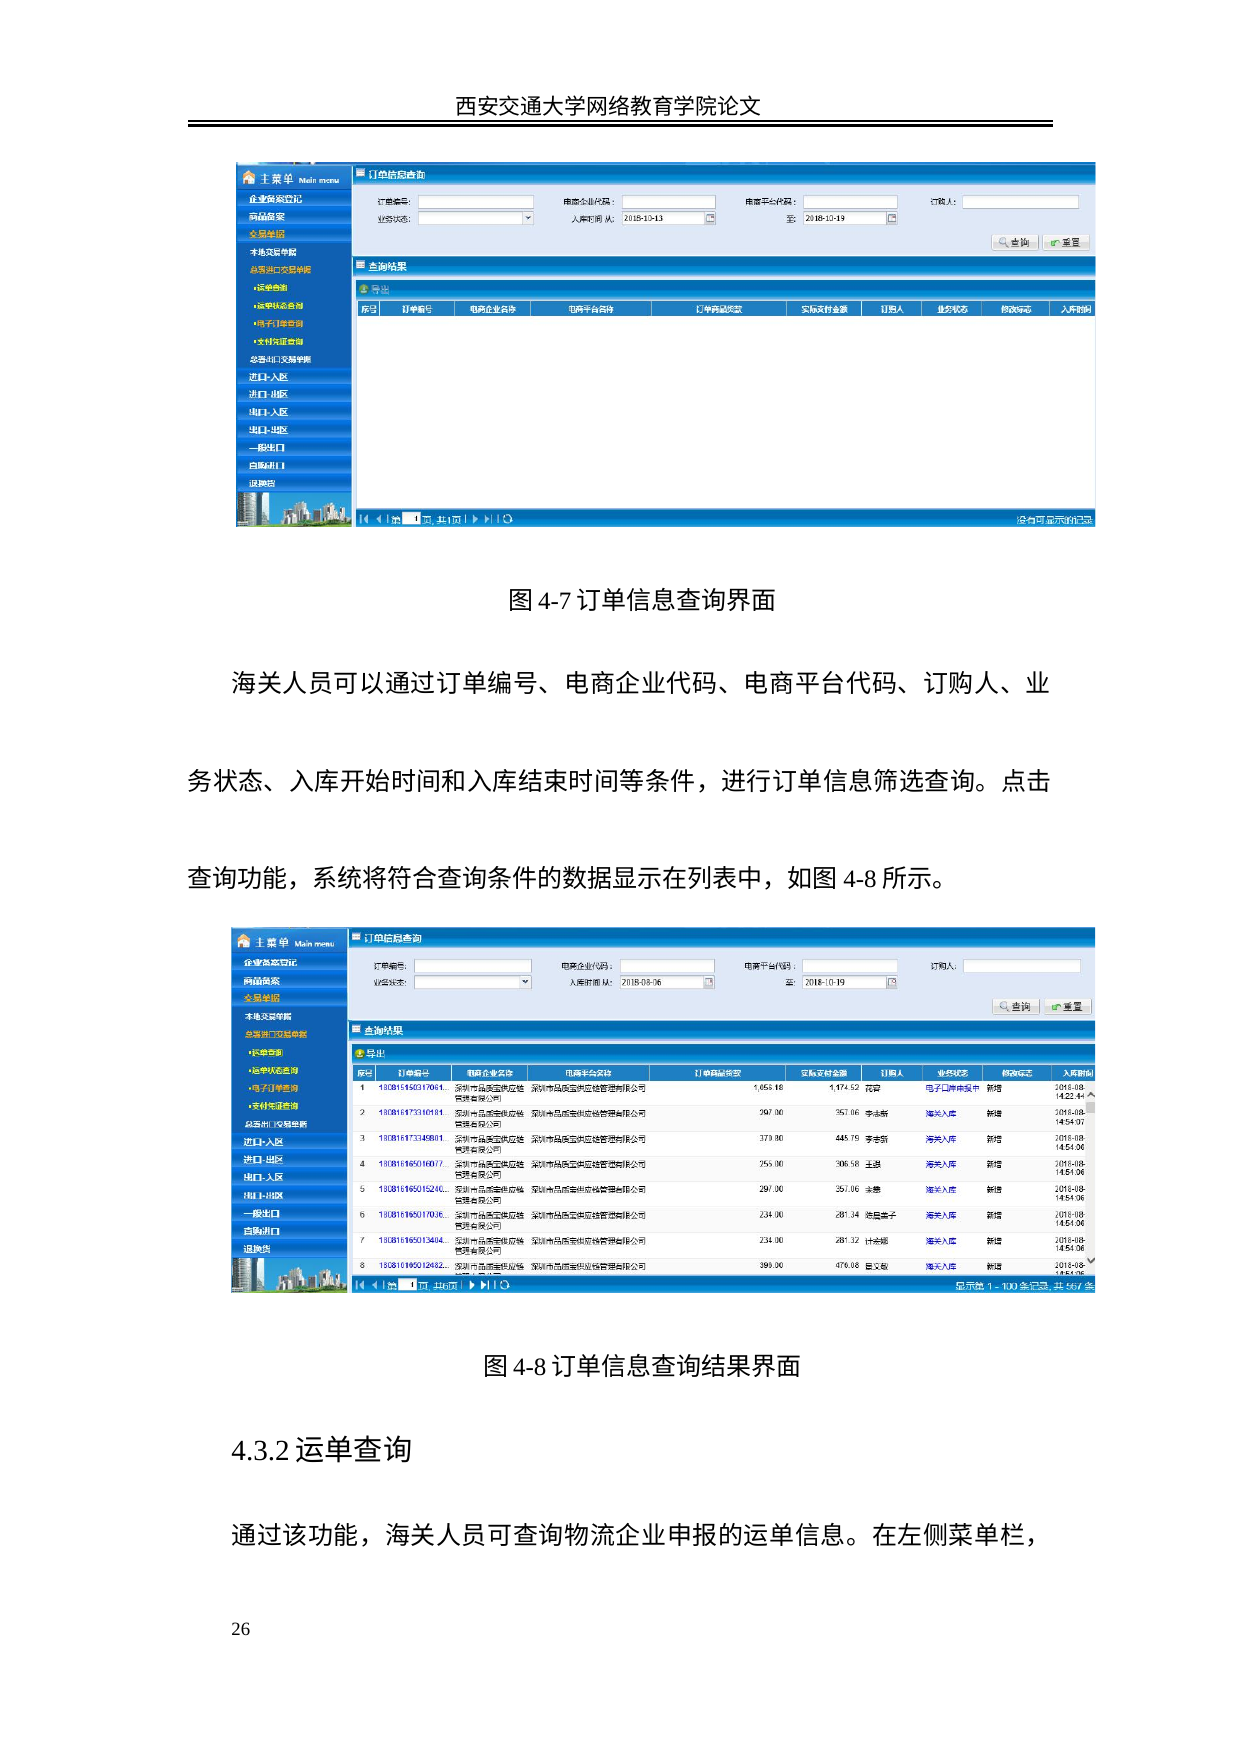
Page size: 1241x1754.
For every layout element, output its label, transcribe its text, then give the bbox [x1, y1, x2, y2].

text 海关人员可以通过订单编号、电商企业代码、电商平台代码、订购人、业务状态、入库开始时间和入库结束时间等条件，进行订单信息筛选查询。点击查询功能，系统将符合查询条件的数据显示在列表中，如图 4-8 所示。 [187, 649, 1053, 909]
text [187, 1501, 1053, 1566]
picture [231, 162, 1096, 530]
text 图4-7订单信息查询界面 [187, 566, 1053, 631]
text 图4-8订单信息查询结果界面 [187, 1332, 1053, 1397]
subtitle 4.3.2运单查询 [187, 1415, 1053, 1480]
picture [231, 927, 1096, 1296]
